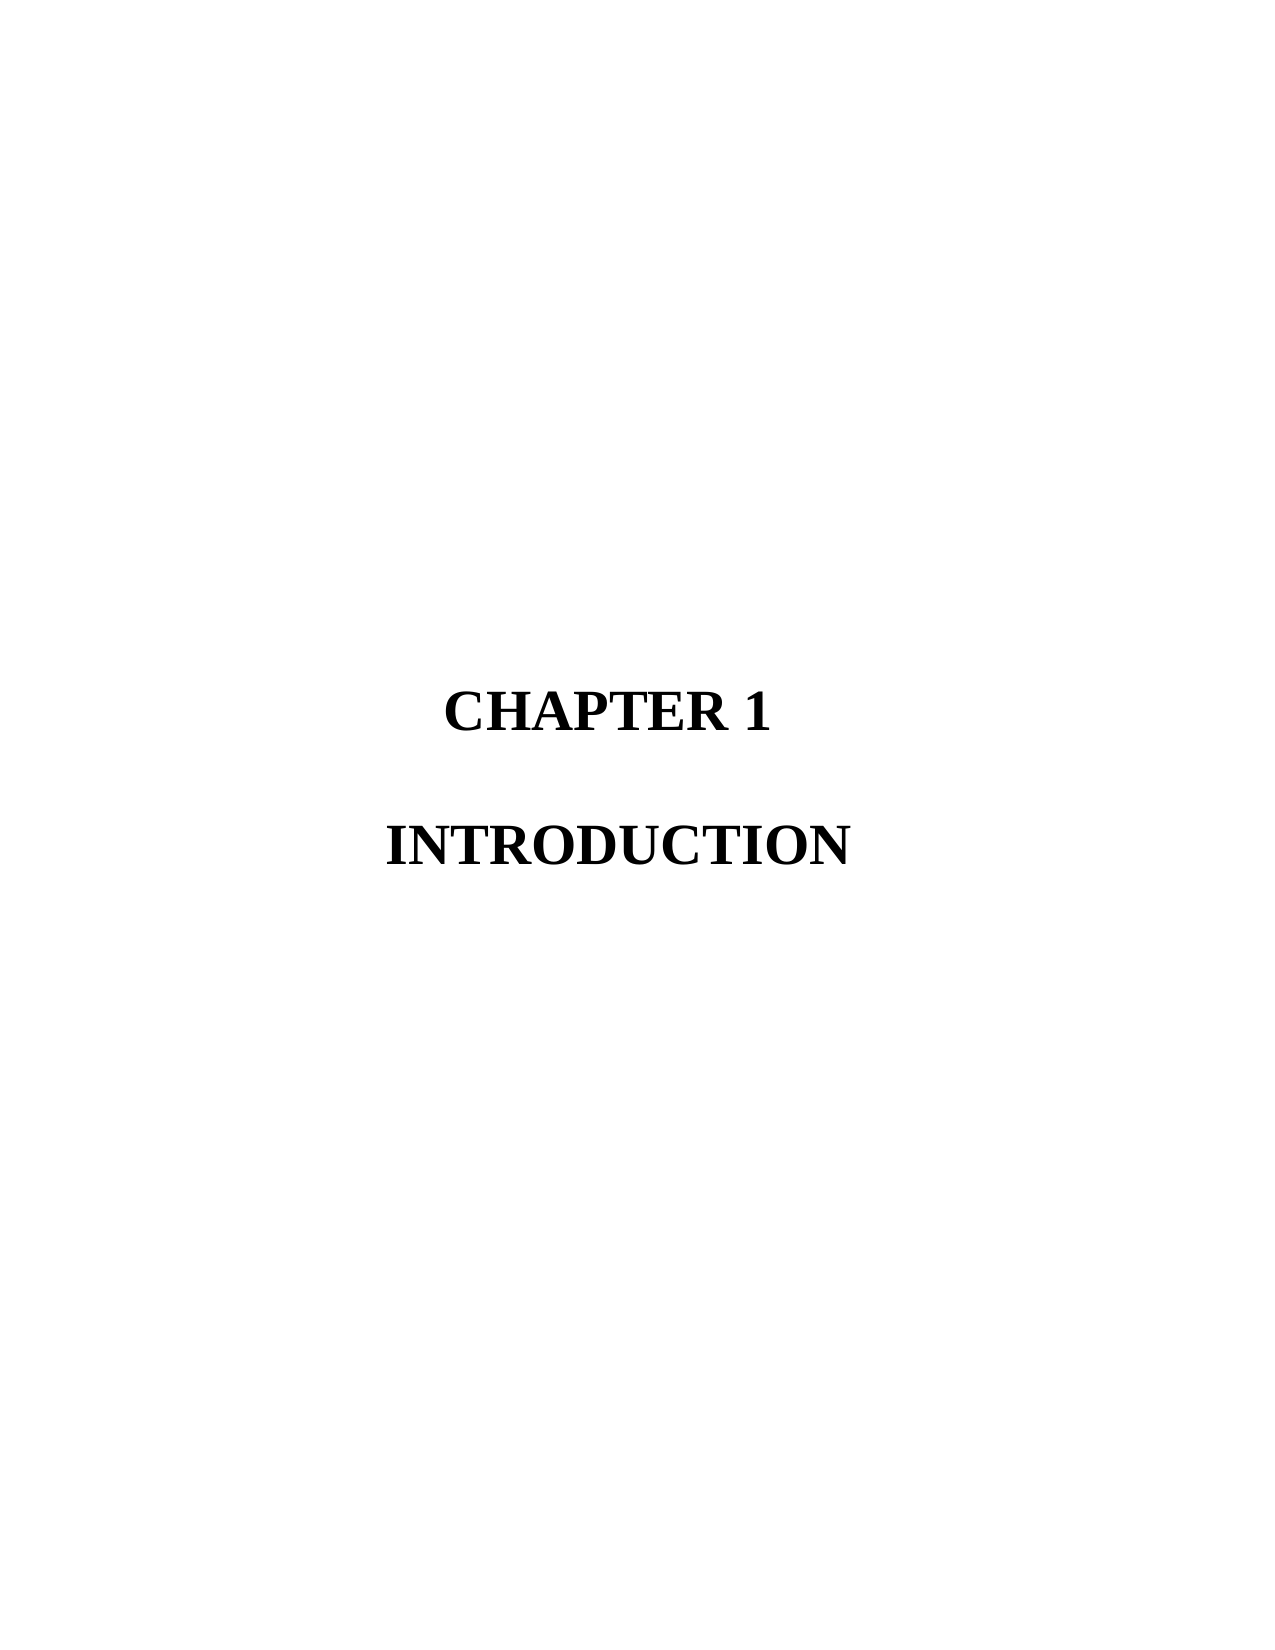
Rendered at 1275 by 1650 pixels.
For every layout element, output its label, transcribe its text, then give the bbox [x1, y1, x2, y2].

text INTRODUCTION [137, 810, 1177, 877]
text CHAPTER 1 [137, 676, 815, 743]
